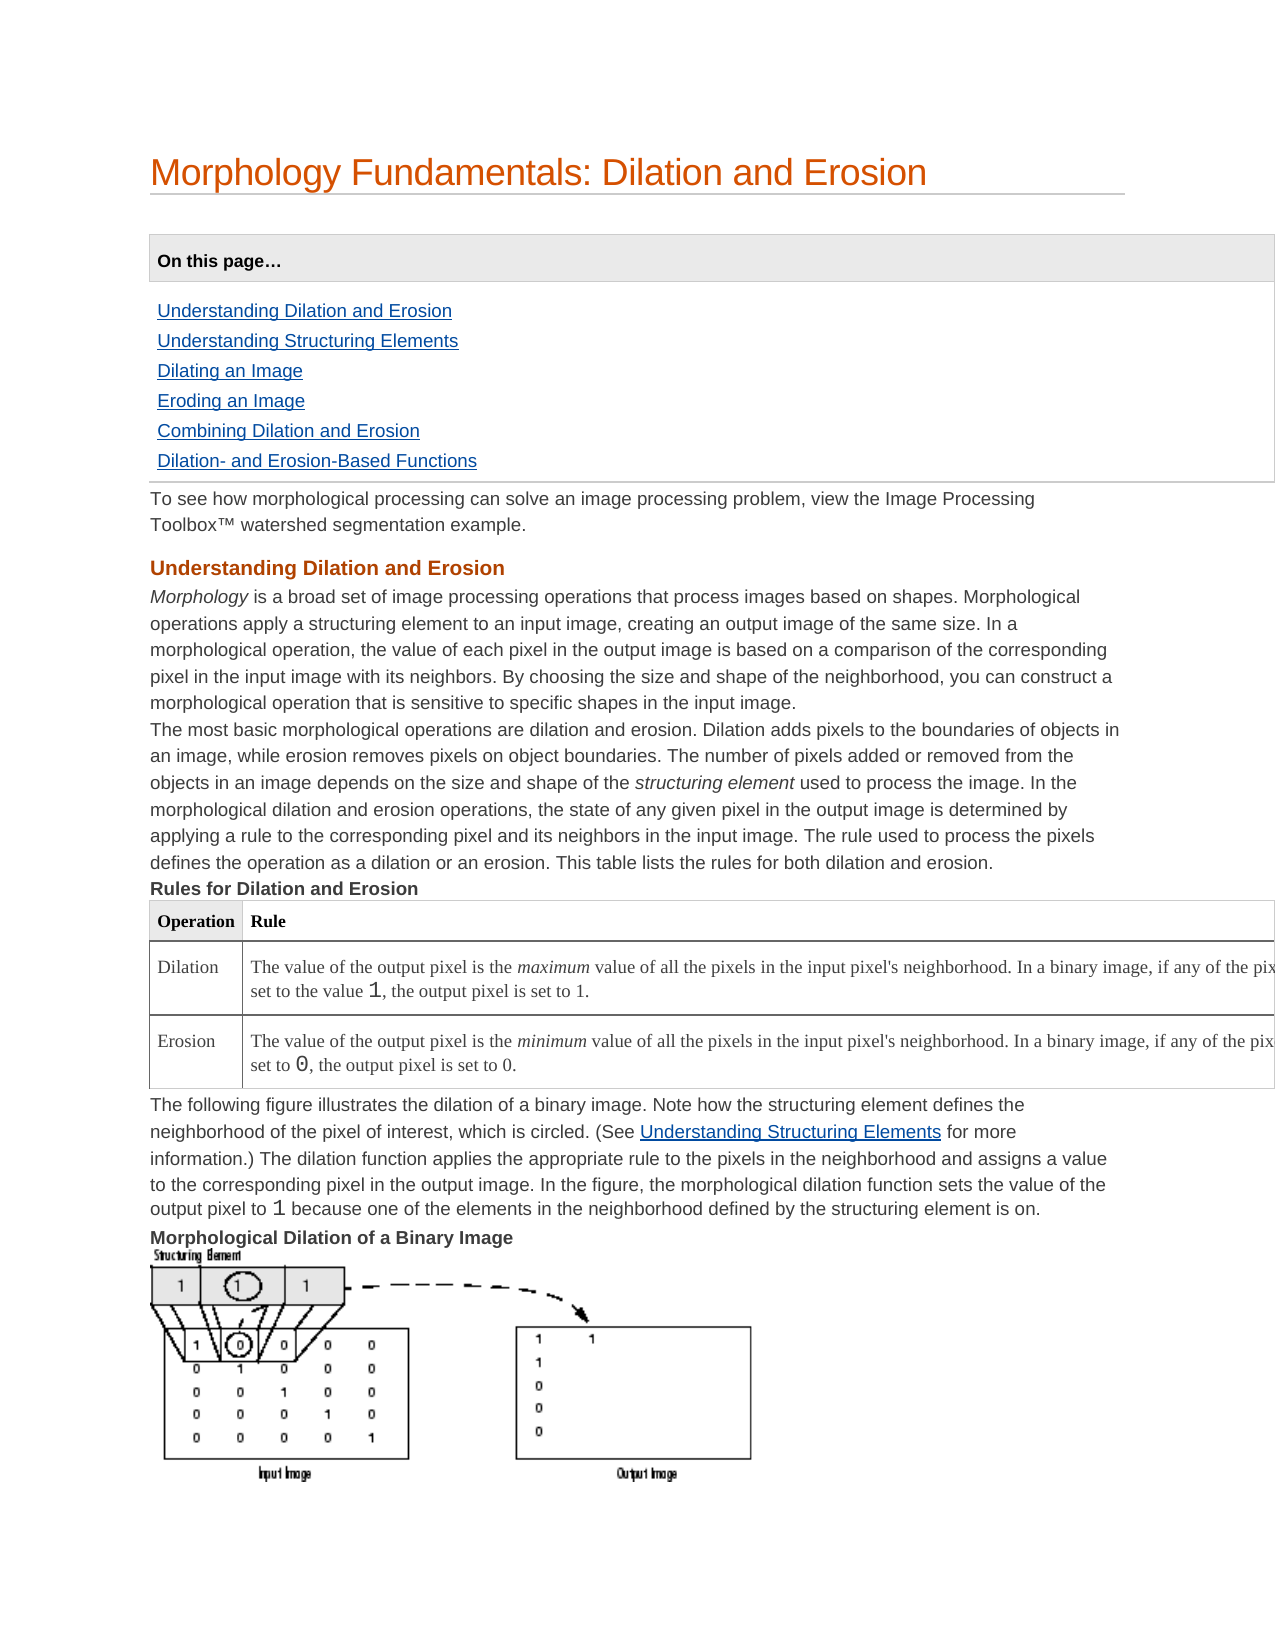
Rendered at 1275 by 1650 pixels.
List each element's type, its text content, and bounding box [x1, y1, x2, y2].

text Understanding Dilation and Erosion [150, 551, 1125, 579]
text Morphology Fundamentals: Dilation and Erosion [150, 150, 1125, 193]
table_cell Understanding Dilation and Erosion Understanding Structuring Elements Dilating an Image Eroding an Image Combining Dilation and Erosion Dilation- and Erosion-Based Functions [149, 282, 1274, 481]
text To see how morphological processing can solve an image processing problem, view the Image Processing Toolbox™ watershed segmentation example. [150, 483, 1125, 536]
picture [150, 1248, 752, 1482]
text The most basic morphological operations are dilation and erosion. Dilation adds pixels to the boundaries of objects in an image, while erosion removes pixels on object boundaries. The number of pixels added or removed from the objects in an image depends on the size and shape of the structuring element used to process the image. In the morphological dilation and erosion operations, the state of any given pixel in the output image is determined by applying a rule to the corresponding pixel and its neighbors in the input image. The rule used to process the pixels defines the operation as a dilation or an erosion. This table lists the rules for both dilation and erosion. [150, 714, 1125, 873]
text The following figure illustrates the dilation of a binary image. Note how the structuring element defines the neighborhood of the pixel of interest, which is circled. (See Understanding Structuring Elements for more information.) The dilation function applies the appropriate rule to the pixels in the neighborhood and assigns a value to the corresponding pixel in the output image. In the figure, the morphological dilation function sets the value of the output pixel to 1 because one of the elements in the neighborhood defined by the structuring element is on. [150, 1089, 1125, 1222]
text Rules for Dilation and Erosion [150, 873, 1125, 900]
table_header On this page… [150, 235, 1274, 281]
table_cell The value of the output pixel is the minimum value of all the pixels in the input pixel's neighborhood. In a binary image, if any of the pixels is set to 0, the output pixel is set to 0. [243, 1016, 1274, 1088]
table_cell Dilation [150, 942, 242, 1014]
table_cell The value of the output pixel is the maximum value of all the pixels in the input pixel's neighborhood. In a binary image, if any of the pixels is set to the value 1, the output pixel is set to 1. [243, 942, 1274, 1014]
text Morphology is a broad set of image processing operations that process images based on shapes. Morphological operations apply a structuring element to an input image, creating an output image of the same size. In a morphological operation, the value of each pixel in the output image is based on a comparison of the corresponding pixel in the input image with its neighbors. By choosing the size and shape of the neighborhood, you can construct a morphological operation that is sensitive to specific shapes in the input image. [150, 581, 1125, 714]
table_header Rule [243, 901, 1274, 940]
table_cell Erosion [150, 1016, 242, 1088]
table_header Operation [150, 901, 242, 940]
text Morphological Dilation of a Binary Image [150, 1222, 1125, 1248]
